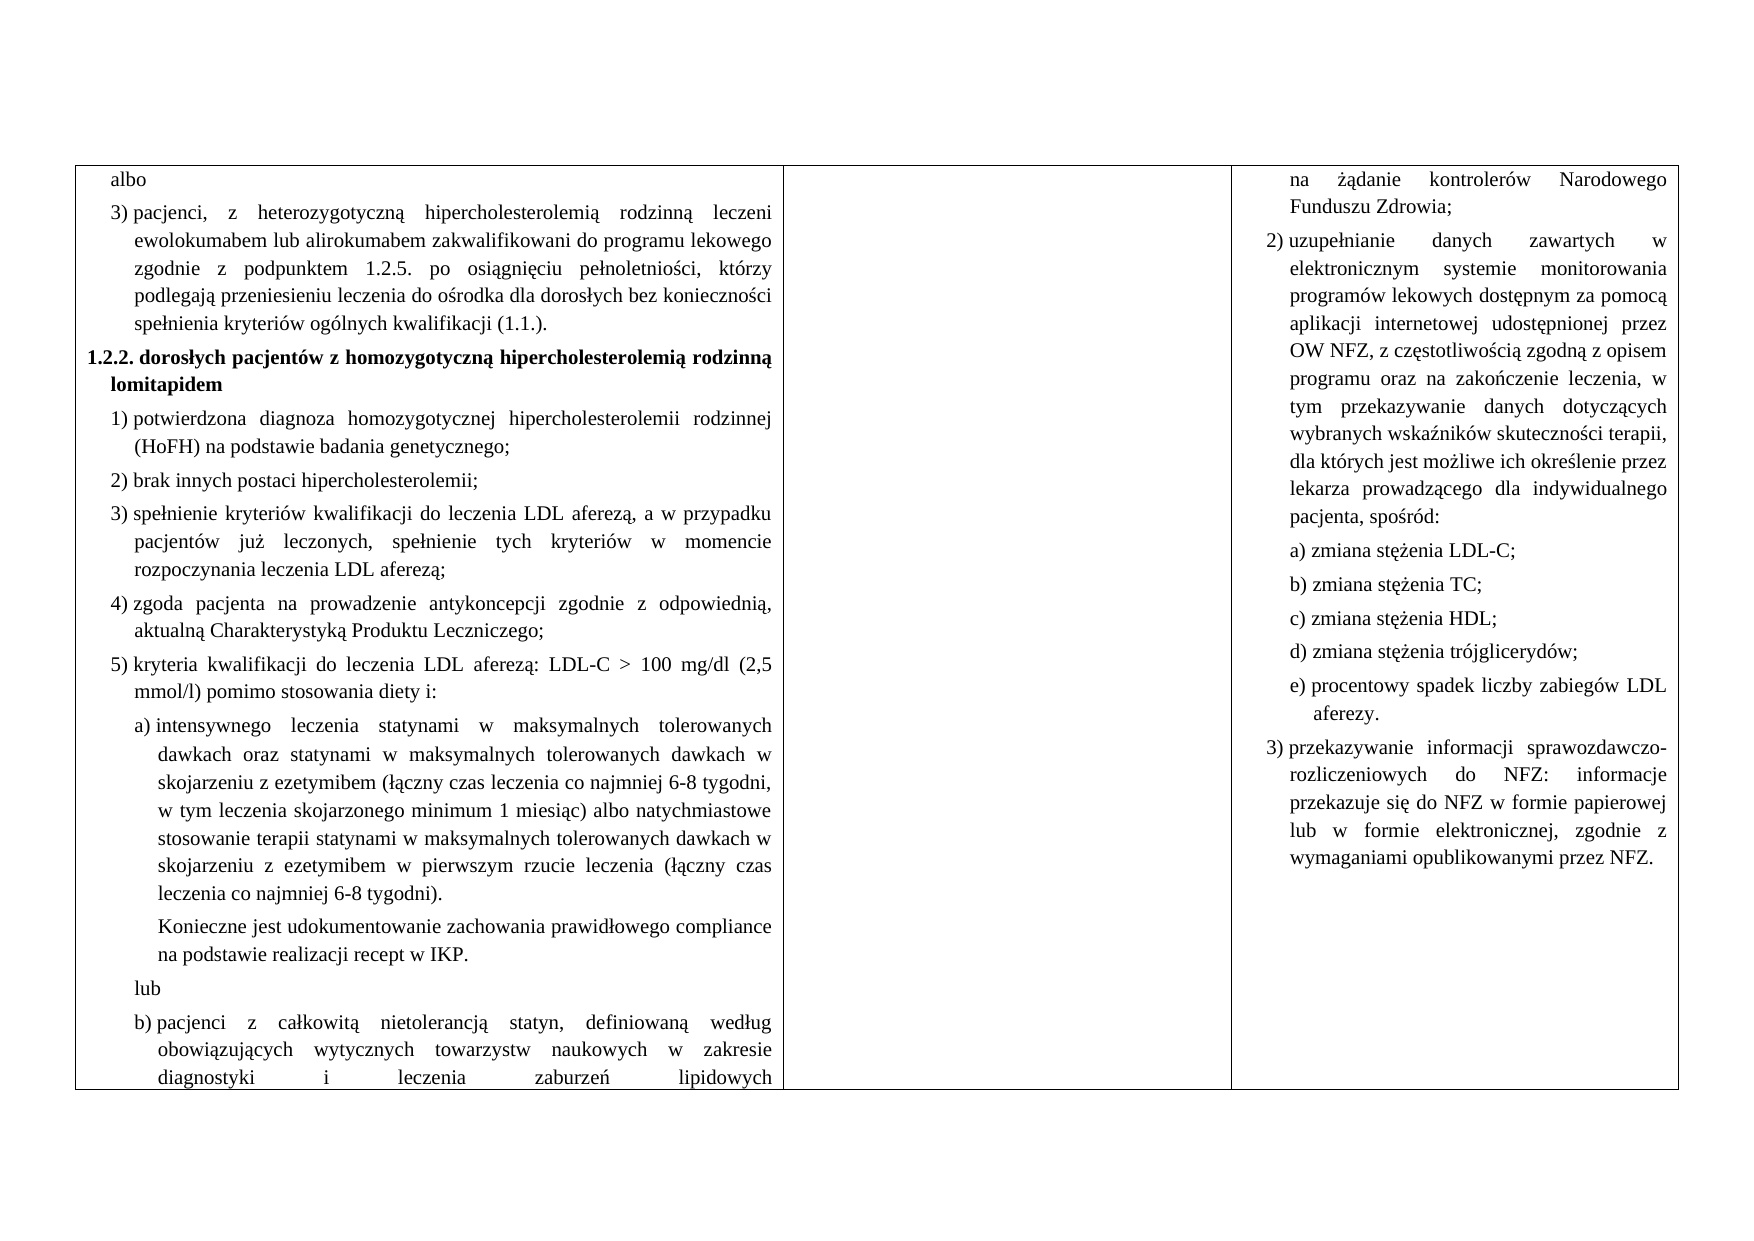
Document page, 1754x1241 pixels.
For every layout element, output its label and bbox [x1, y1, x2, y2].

table_cell [784, 166, 1231, 1089]
table_cell [1232, 166, 1678, 1089]
table_cell [76, 166, 783, 1089]
